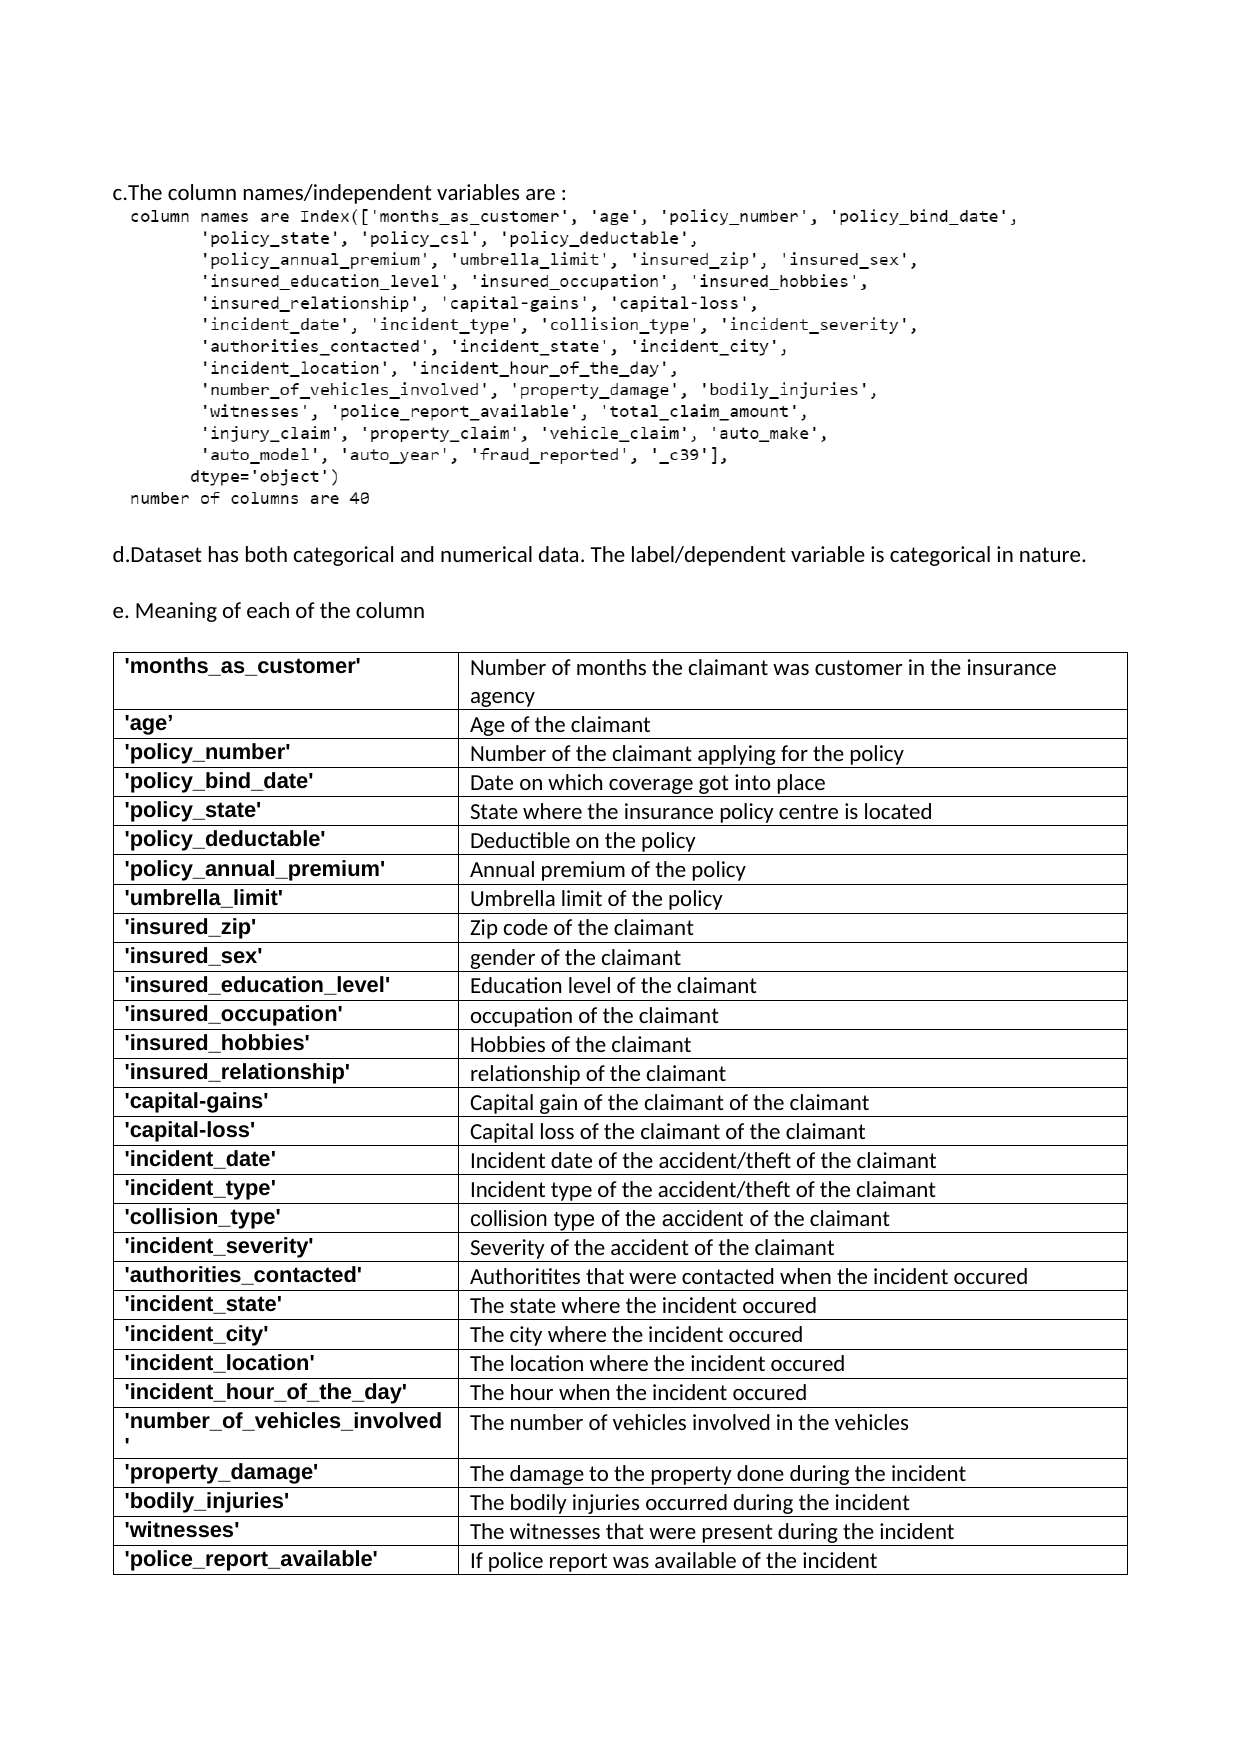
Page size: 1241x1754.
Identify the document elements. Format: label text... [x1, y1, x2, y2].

table_cell 'authorities_contacted' [114, 1262, 458, 1290]
table_cell The bodily injuries occurred during the incident [459, 1488, 1127, 1516]
table_cell Capital loss of the claimant of the claimant [459, 1117, 1127, 1145]
table_header 'months_as_customer' [114, 653, 458, 709]
table_cell 'incident_location' [114, 1350, 458, 1377]
table_cell 'incident_severity' [114, 1233, 458, 1261]
table_cell The location where the incident occured [459, 1350, 1127, 1377]
table_cell occupation of the claimant [459, 1001, 1127, 1029]
table_cell The witnesses that were present during the incident [459, 1517, 1127, 1545]
table_cell 'police_report_available' [114, 1546, 458, 1574]
table_cell The hour when the incident occured [459, 1379, 1127, 1407]
table_cell 'policy_annual_premium' [114, 855, 458, 883]
table_cell 'policy_bind_date' [114, 768, 458, 796]
table_cell The damage to the property done during the incident [459, 1459, 1127, 1487]
table_cell 'incident_state' [114, 1291, 458, 1319]
table_cell 'capital-loss' [114, 1117, 458, 1145]
table_cell Annual premium of the policy [459, 855, 1127, 883]
table_cell 'incident_city' [114, 1320, 458, 1348]
table_cell Severity of the accident of the claimant [459, 1233, 1127, 1261]
table_cell State where the insurance policy centre is located [459, 797, 1127, 825]
table_cell 'collision_type' [114, 1204, 458, 1232]
table_cell Umbrella limit of the policy [459, 885, 1127, 912]
table_cell 'policy_number' [114, 739, 458, 767]
table_cell Date on which coverage got into place [459, 768, 1127, 796]
table_cell Education level of the claimant [459, 972, 1127, 1000]
picture [112, 206, 1053, 512]
table_cell 'insured_education_level' [114, 972, 458, 1000]
table_cell 'insured_hobbies' [114, 1030, 458, 1058]
table_cell 'witnesses' [114, 1517, 458, 1545]
table_cell Incident date of the accident/theft of the claimant [459, 1146, 1127, 1174]
table_cell Number of the claimant applying for the policy [459, 739, 1127, 767]
table_cell 'policy_state' [114, 797, 458, 825]
table_cell Capital gain of the claimant of the claimant [459, 1088, 1127, 1116]
table_cell Zip code of the claimant [459, 914, 1127, 942]
table_cell 'number_of_vehicles_involved' [129, 1408, 458, 1458]
table_cell 'insured_occupation' [114, 1001, 458, 1029]
table_cell If police report was available of the incident [459, 1546, 1127, 1574]
table_cell 'property_damage' [114, 1459, 458, 1487]
table_cell The number of vehicles involved in the vehicles [459, 1408, 1127, 1458]
table_cell Age of the claimant [459, 710, 1127, 738]
table_cell 'age’ [114, 710, 458, 738]
table_cell 'policy_deductable' [114, 826, 458, 854]
table_cell gender of the claimant [459, 943, 1127, 971]
table_header Number of months the claimant was customer in the insurance agency [459, 653, 1127, 709]
table_cell 'incident_hour_of_the_day' [114, 1379, 458, 1407]
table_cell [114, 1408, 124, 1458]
table_cell Incident type of the accident/theft of the claimant [459, 1175, 1127, 1203]
table_cell 'insured_relationship' [114, 1059, 458, 1087]
table_cell 'insured_zip' [114, 914, 458, 942]
table_cell relationship of the claimant [459, 1059, 1127, 1087]
table_cell The city where the incident occured [459, 1320, 1127, 1348]
table_cell Hobbies of the claimant [459, 1030, 1127, 1058]
text c.The column names/independent variables are : [112, 178, 1128, 206]
text e. Meaning of each of the column [112, 596, 1128, 624]
table_cell 'incident_date' [114, 1146, 458, 1174]
text d.Dataset has both categorical and numerical data. The label/dependent variable is categorical in nature. [112, 540, 1128, 568]
table_cell Deductible on the policy [459, 826, 1127, 854]
table_cell 'incident_type' [114, 1175, 458, 1203]
table_cell 'insured_sex' [114, 943, 458, 971]
table_cell The state where the incident occured [459, 1291, 1127, 1319]
table_cell collision type of the accident of the claimant [459, 1204, 1127, 1232]
table_cell 'bodily_injuries' [114, 1488, 458, 1516]
table_cell 'capital-gains' [114, 1088, 458, 1116]
table_cell 'umbrella_limit' [114, 885, 458, 912]
table_cell Authoritites that were contacted when the incident occured [459, 1262, 1127, 1290]
